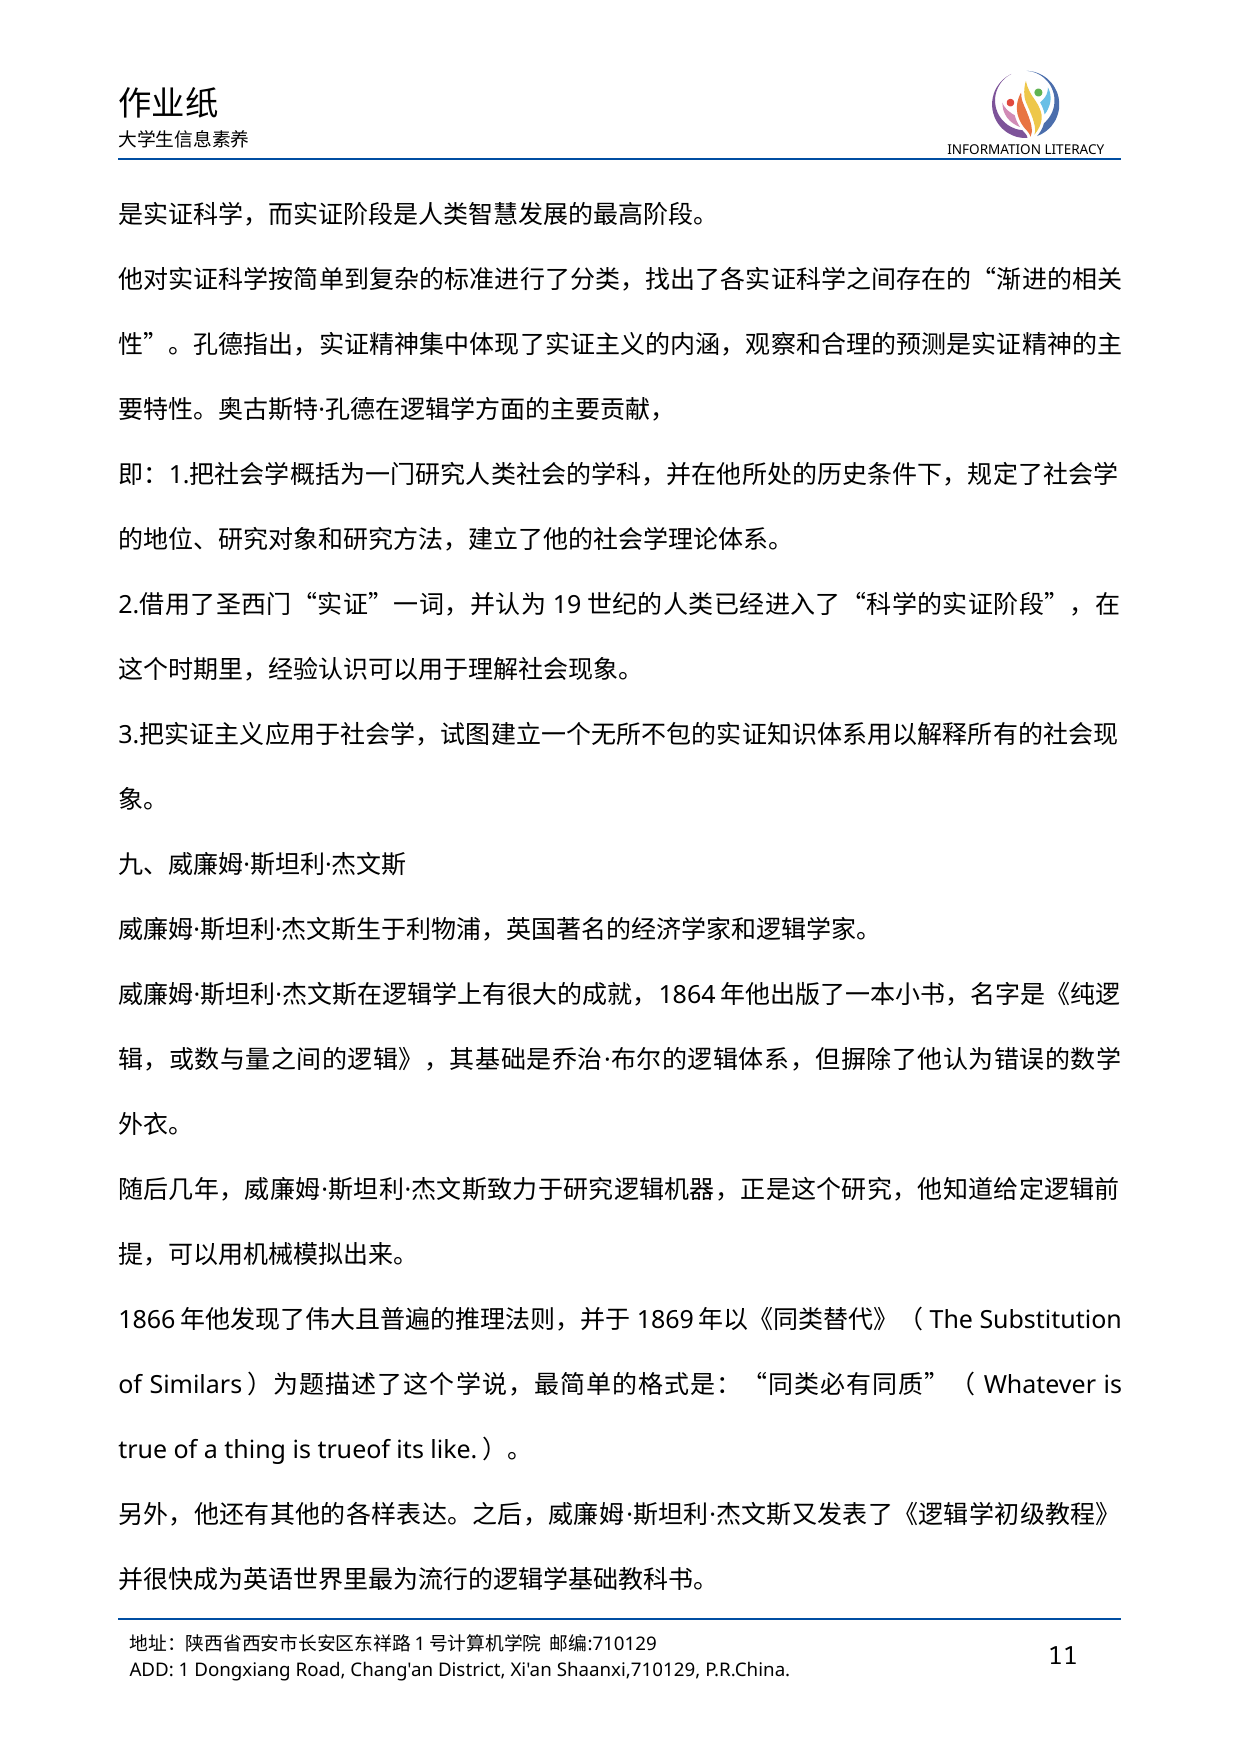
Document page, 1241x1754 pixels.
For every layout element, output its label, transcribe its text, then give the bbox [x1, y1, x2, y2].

text 随后几年，威廉姆·斯坦利·杰文斯致力于研究逻辑机器，正是这个研究，他知道给定逻辑前提，可以用机械模拟出来。 [118, 1155, 1122, 1285]
text 1866年他发现了伟大且普遍的推理法则，并于1869年以《同类替代》（ The Substitution of Similars ）为题描述了这个学说，最简单的格式是：“同类必有同质”（ Whatever is true of a thing is trueof its like. ）。 [118, 1285, 1122, 1480]
text 威廉姆·斯坦利·杰文斯在逻辑学上有很大的成就，1864年他出版了一本小书，名字是《纯逻辑，或数与量之间的逻辑》，其基础是乔治·布尔的逻辑体系，但摒除了他认为错误的数学外衣。 [118, 960, 1122, 1155]
text 威廉姆·斯坦利·杰文斯生于利物浦，英国著名的经济学家和逻辑学家。 [118, 895, 1122, 960]
text 他对实证科学按简单到复杂的标准进行了分类，找出了各实证科学之间存在的“渐进的相关性”。孔德指出，实证精神集中体现了实证主义的内涵，观察和合理的预测是实证精神的主要特性。奥古斯特·孔德在逻辑学方面的主要贡献， [118, 245, 1122, 440]
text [118, 180, 1122, 245]
text 九、威廉姆·斯坦利·杰文斯 [118, 830, 1122, 895]
text 2.借用了圣西门“实证”一词，并认为19世纪的人类已经进入了“科学的实证阶段”，在这个时期里，经验认识可以用于理解社会现象。 [118, 570, 1122, 700]
text 另外，他还有其他的各样表达。之后，威廉姆·斯坦利·杰文斯又发表了《逻辑学初级教程》并很快成为英语世界里最为流行的逻辑学基础教科书。 [118, 1480, 1122, 1610]
text 即：1.把社会学概括为一门研究人类社会的学科，并在他所处的历史条件下，规定了社会学的地位、研究对象和研究方法，建立了他的社会学理论体系。 [118, 440, 1122, 570]
text 3.把实证主义应用于社会学，试图建立一个无所不包的实证知识体系用以解释所有的社会现象。 [118, 700, 1122, 830]
